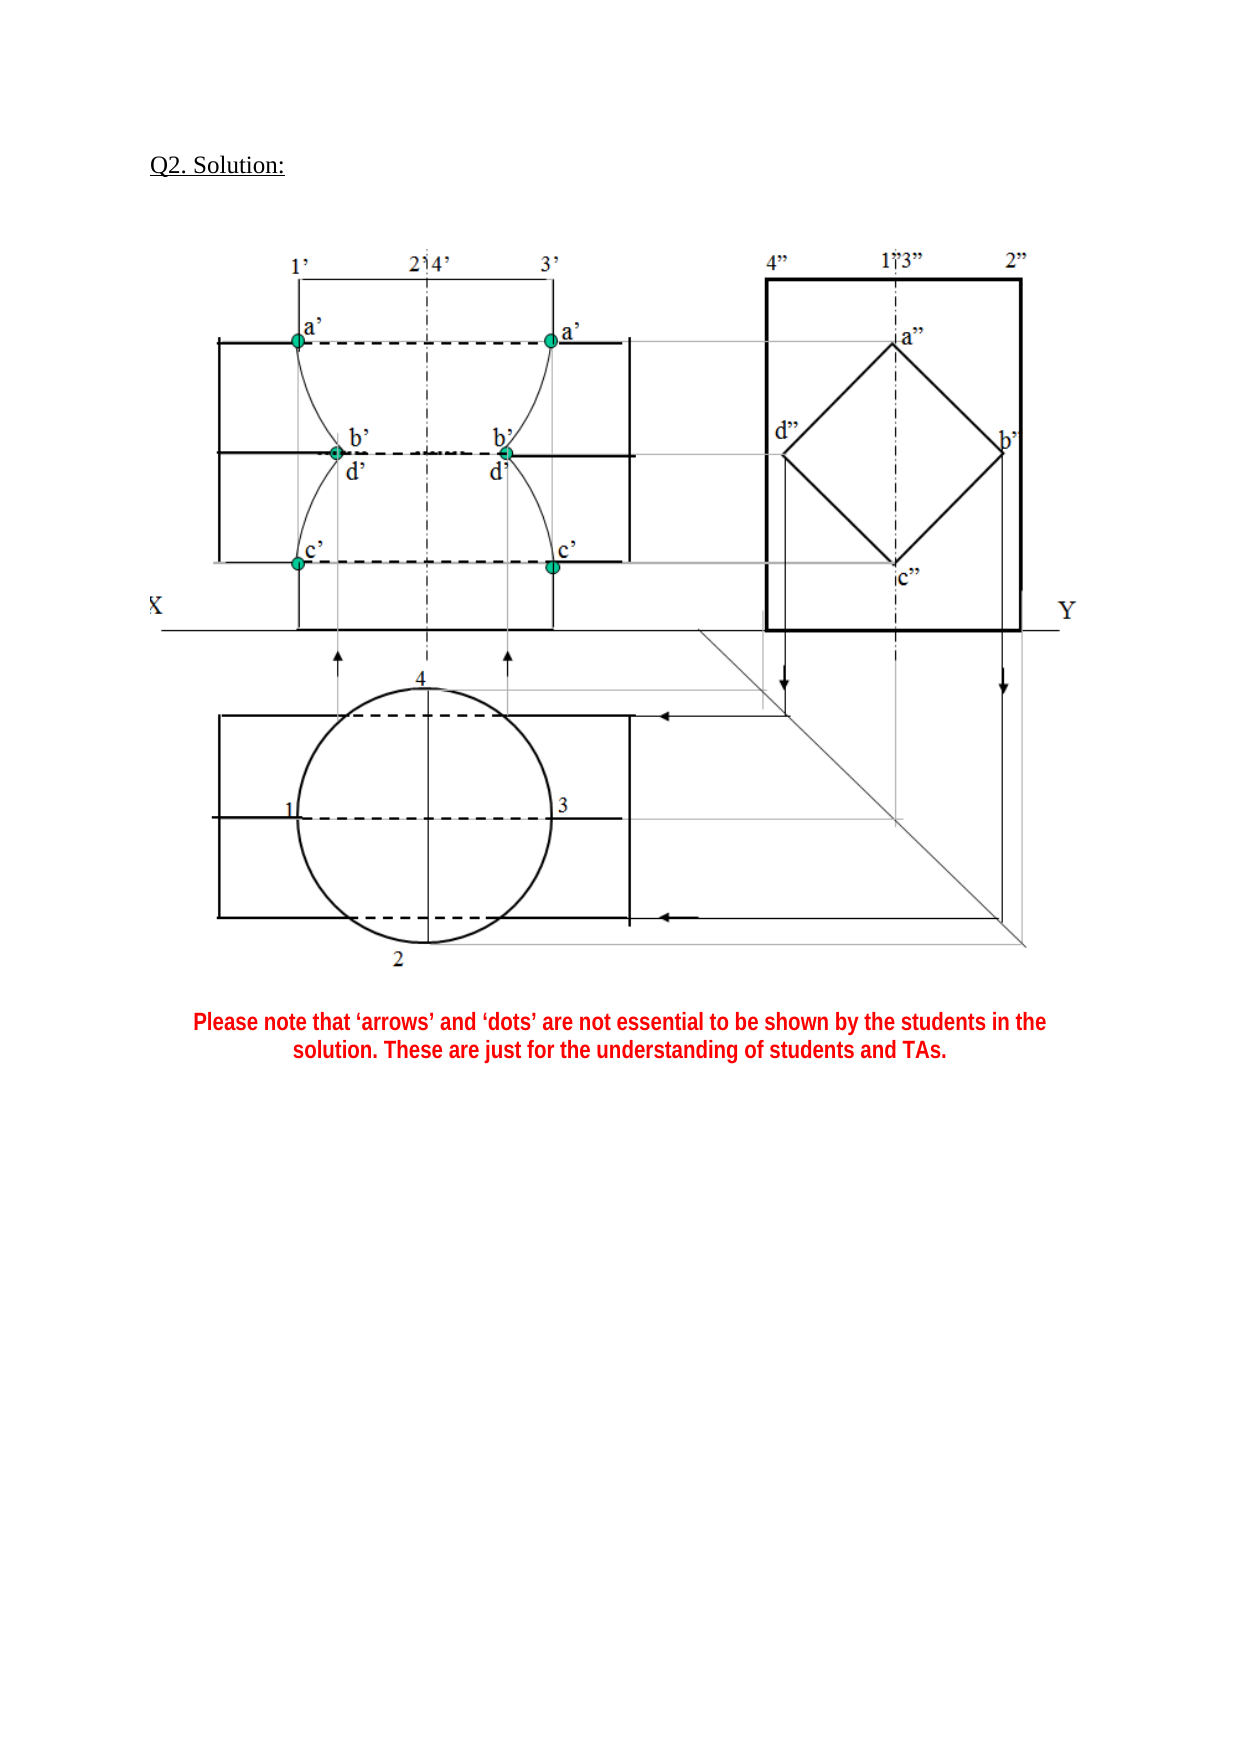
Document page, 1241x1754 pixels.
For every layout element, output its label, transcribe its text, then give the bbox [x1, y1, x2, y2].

picture [150, 197, 1091, 985]
text Q2. Solution: [150, 150, 1090, 179]
text Please note that ‘arrows’ and ‘dots’ are not essential to be shown by the students in the solution. These are just for the understanding of students and TAs. [150, 1006, 1090, 1064]
